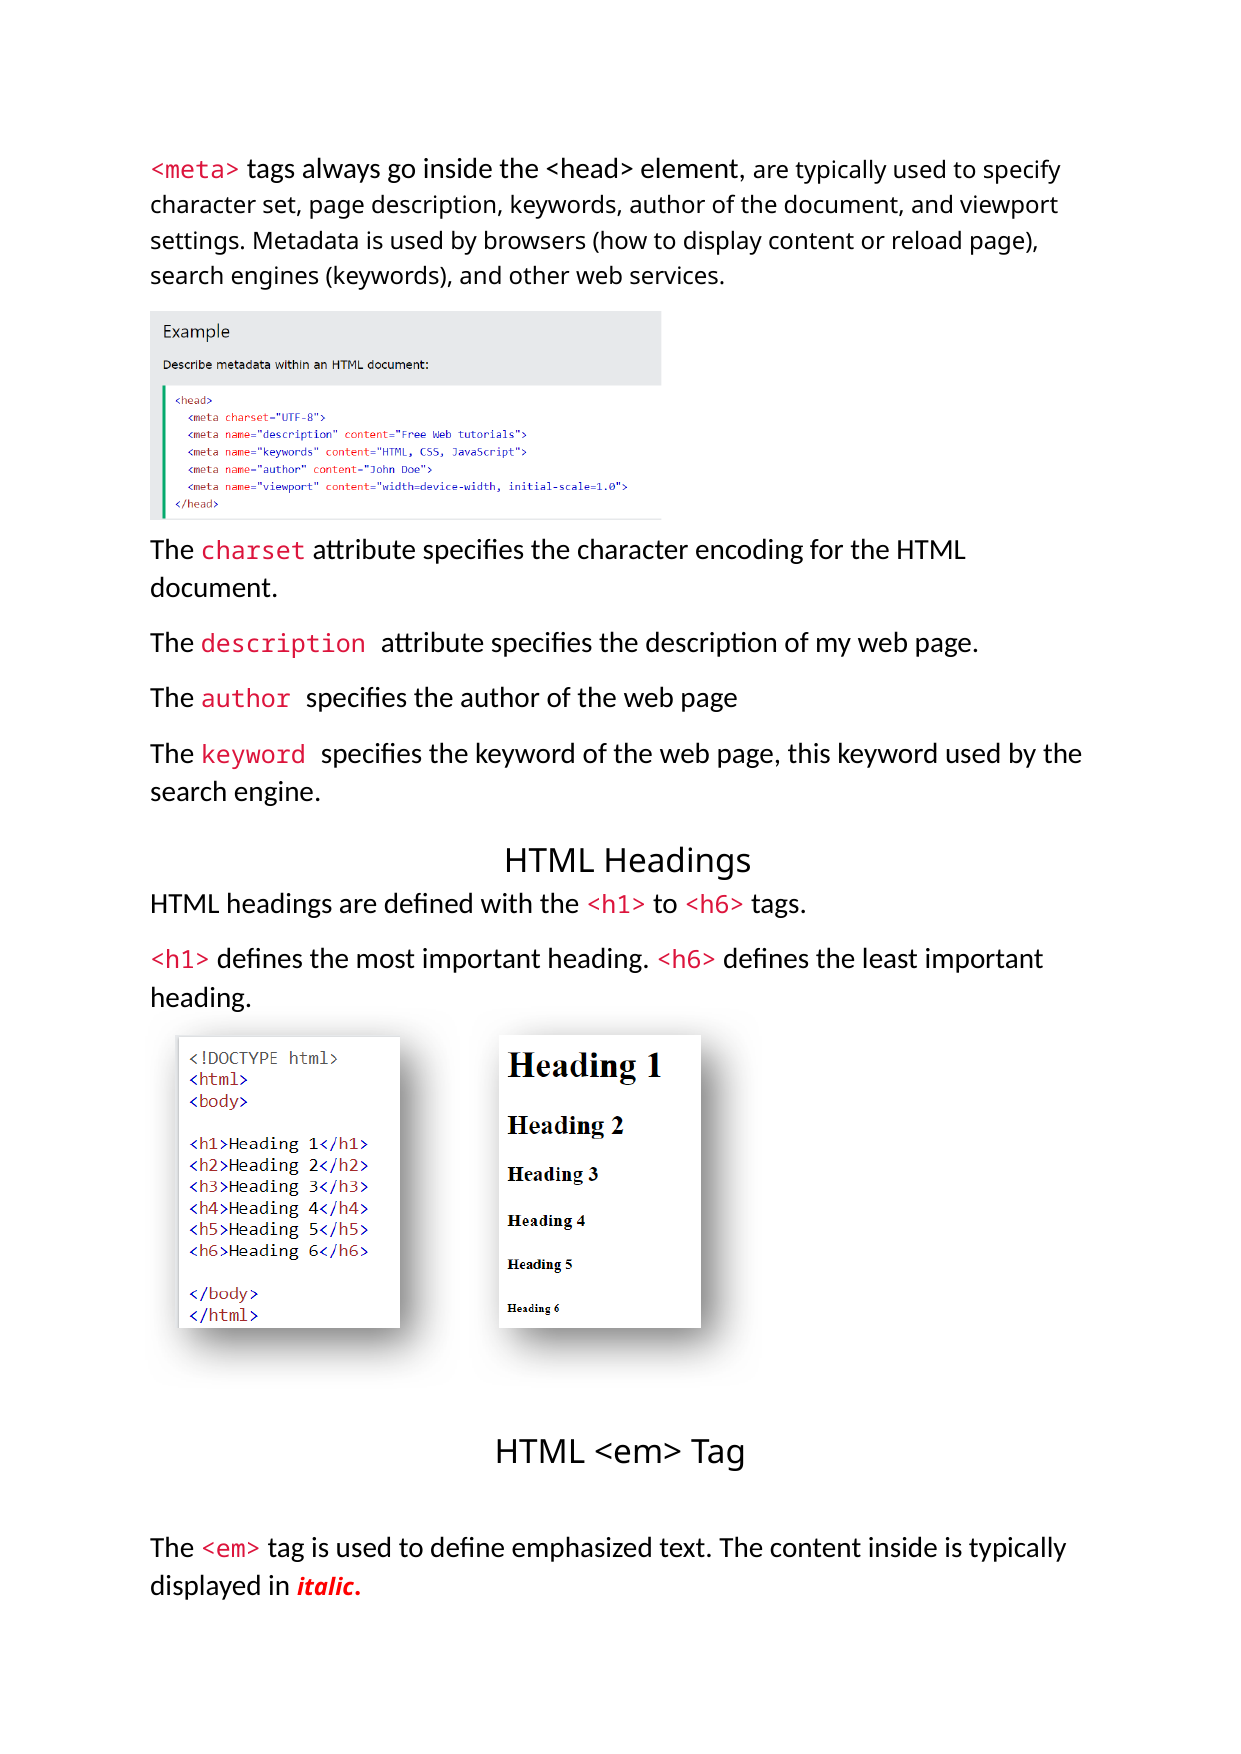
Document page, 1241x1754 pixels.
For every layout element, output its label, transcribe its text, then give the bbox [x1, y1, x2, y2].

picture [499, 1035, 701, 1328]
subtitle HTML Headings [150, 837, 1090, 882]
picture [175, 1035, 400, 1328]
picture [150, 311, 662, 520]
text <h1> defines the most important heading. <h6> defines the least important heading. [150, 941, 1090, 1015]
text The <em> tag is used to define emphasized text. The content inside is typically displayed in italic. [150, 1529, 1090, 1603]
text <meta> tags always go inside the <head> element, are typically used to specify character set, page description, keywords, author of the document, and viewport settings. Metadata is used by browsers (how to display content or reload page), search engines (keywords), and other web services. [150, 150, 1090, 291]
text The description attribute specifies the description of my web page. [150, 624, 1090, 660]
text HTML headings are defined with the <h1> to <h6> tags. [150, 886, 1090, 921]
subtitle HTML <em> Tag [150, 1428, 1090, 1474]
text The charset attribute specifies the character encoding for the HTML document. [150, 531, 1090, 605]
text The keyword specifies the keyword of the web page, this keyword used by the search engine. [150, 735, 1090, 809]
text The author specifies the author of the web page [150, 679, 1090, 715]
